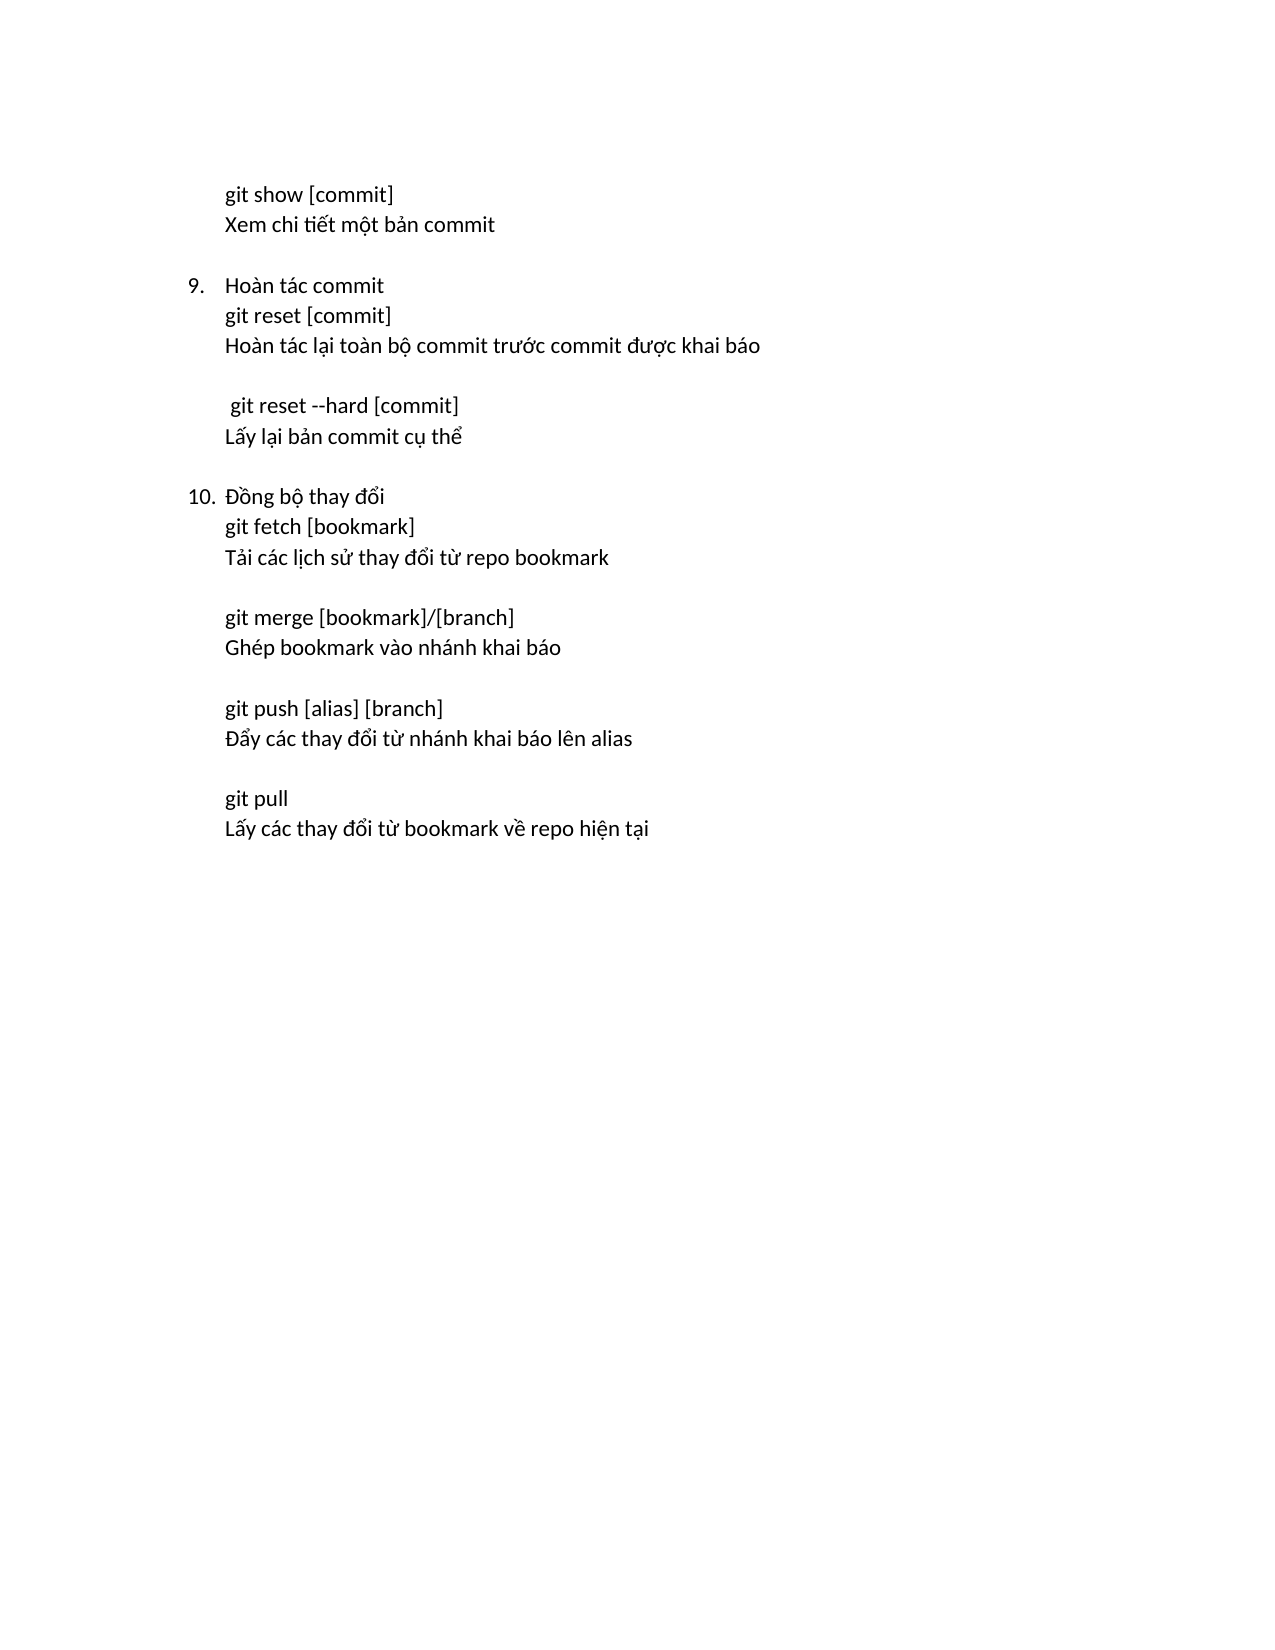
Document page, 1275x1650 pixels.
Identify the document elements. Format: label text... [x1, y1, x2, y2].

list Ghép bookmark vào nhánh khai báo [225, 633, 1125, 661]
list git merge [bookmark]/[branch] [225, 603, 1125, 631]
list Đồng bộ thay đổi [187, 482, 1125, 510]
list Hoàn tác lại toàn bộ commit trước commit được khai báo [225, 331, 1125, 359]
list Tải các lịch sử thay đổi từ repo bookmark [225, 543, 1125, 571]
list Lấy lại bản commit cụ thể [225, 422, 1125, 450]
list git push [alias] [branch] [225, 694, 1125, 722]
list Hoàn tác commit [187, 271, 1125, 299]
list Đẩy các thay đổi từ nhánh khai báo lên alias [225, 724, 1125, 752]
list git reset [commit] [225, 301, 1125, 329]
list Xem chi tiết một bản commit [225, 210, 1125, 238]
list Lấy các thay đổi từ bookmark về repo hiện tại [225, 814, 1125, 843]
list git reset --hard [commit] [225, 392, 1125, 420]
list git fetch [bookmark] [225, 512, 1125, 541]
list git pull [225, 784, 1125, 812]
list git show [commit] [225, 180, 1125, 208]
